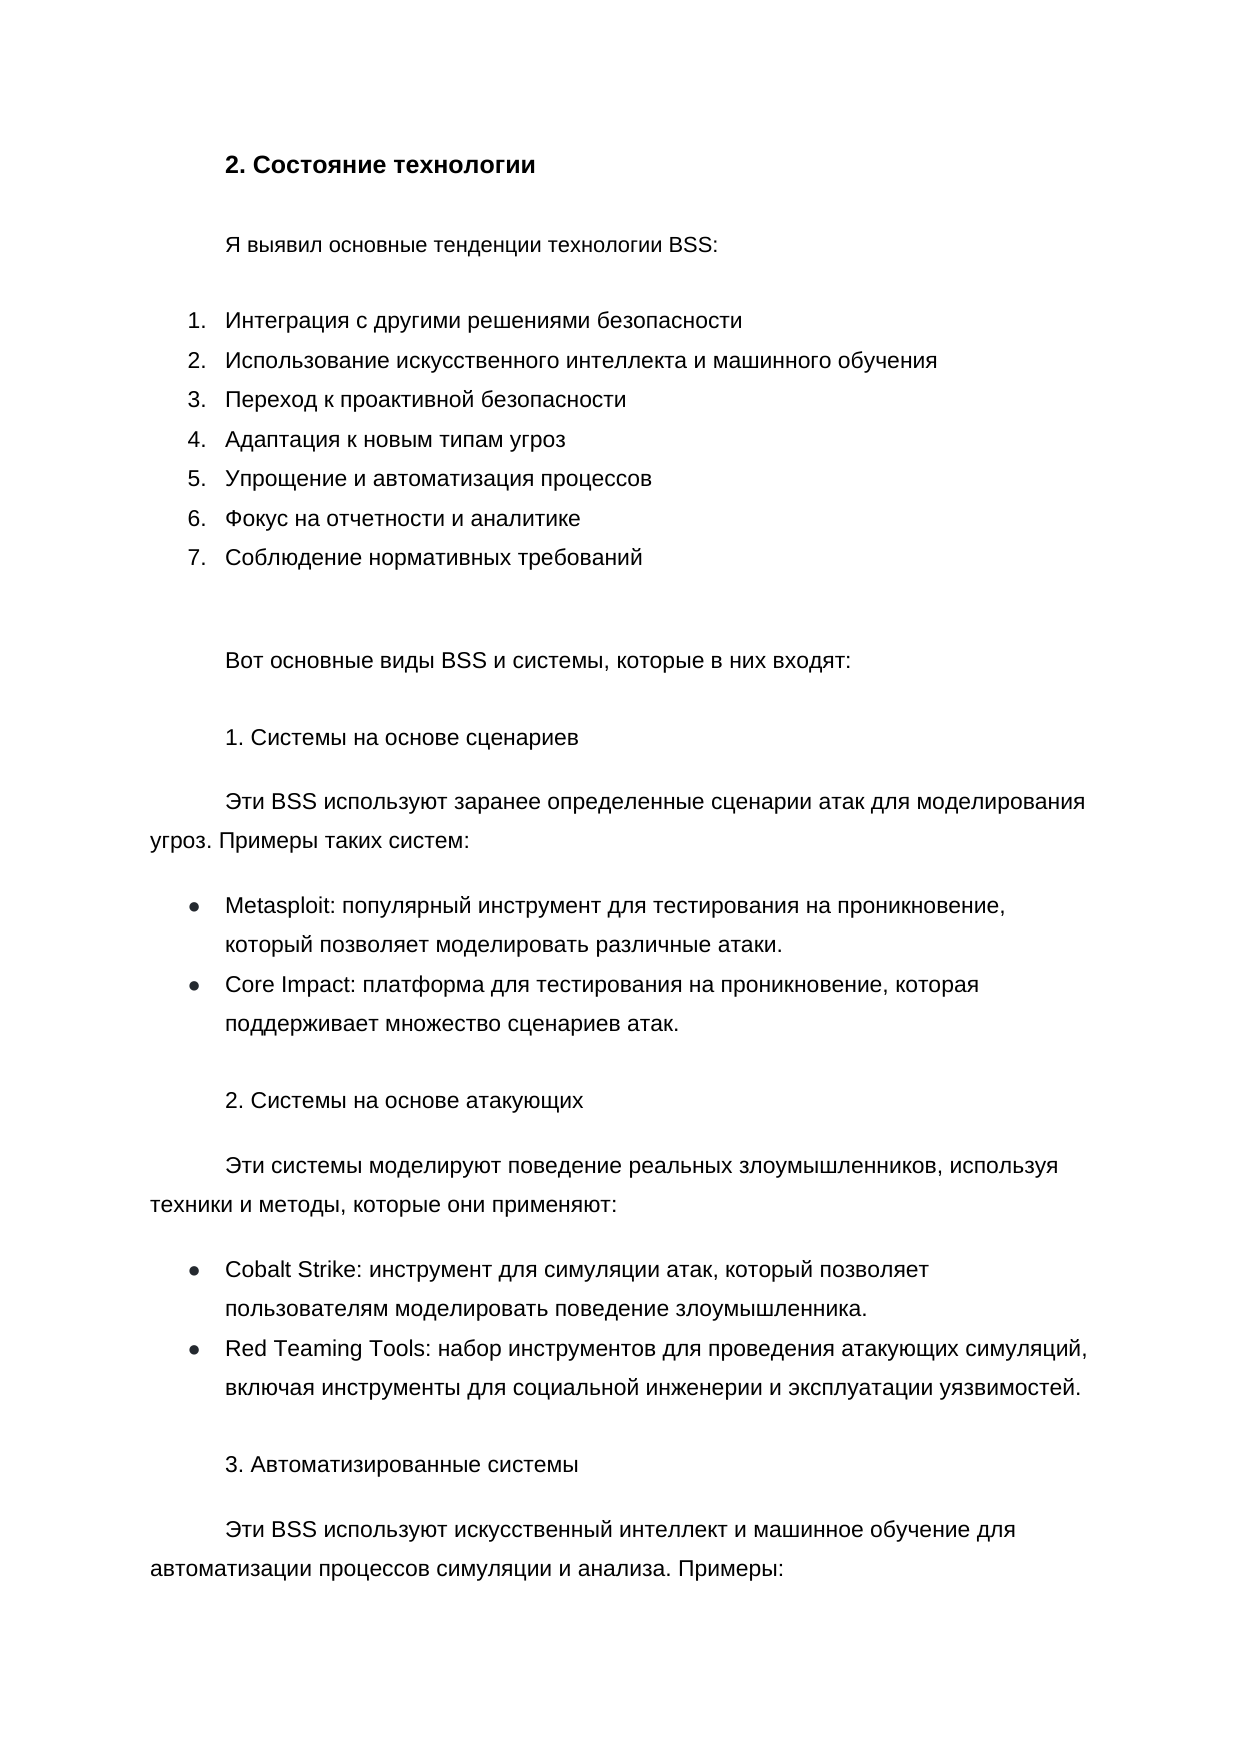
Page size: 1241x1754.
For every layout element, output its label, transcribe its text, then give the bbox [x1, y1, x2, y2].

subtitle Переход к проактивной безопасности [187, 386, 1090, 413]
subtitle Упрощение и автоматизация процессов [187, 465, 1090, 492]
subtitle Соблюдение нормативных требований [187, 544, 1090, 571]
text Эти BSS используют искусственный интеллект и машинное обучение для автоматизации процессов симуляции и анализа. Примеры: [150, 1516, 1090, 1582]
list Metasploit: популярный инструмент для тестирования на проникновение, который позволяет моделировать различные атаки. [187, 892, 1090, 958]
subtitle Адаптация к новым типам угроз [187, 426, 1090, 452]
text 2. Состояние технологии [150, 150, 1090, 179]
list Red Teaming Tools: набор инструментов для проведения атакующих симуляций, включая инструменты для социальной инженерии и эксплуатации уязвимостей. [187, 1335, 1090, 1401]
list Core Impact: платформа для тестирования на проникновение, которая поддерживает множество сценариев атак. [187, 971, 1090, 1037]
list Cobalt Strike: инструмент для симуляции атак, который позволяет пользователям моделировать поведение злоумышленника. [187, 1256, 1090, 1322]
text Эти системы моделируют поведение реальных злоумышленников, используя техники и методы, которые они применяют: [150, 1152, 1090, 1218]
text Я выявил основные тенденции технологии BSS: [150, 232, 1090, 257]
subtitle Интеграция с другими решениями безопасности [187, 307, 1090, 334]
subtitle 2. Системы на основе атакующих [150, 1087, 1090, 1114]
subtitle 3. Автоматизированные системы [150, 1451, 1090, 1478]
subtitle Фокус на отчетности и аналитике [187, 505, 1090, 531]
text Вот основные виды BSS и системы, которые в них входят: [150, 647, 1090, 673]
subtitle Использование искусственного интеллекта и машинного обучения [187, 347, 1090, 373]
subtitle 1. Системы на основе сценариев [150, 723, 1090, 750]
text Эти BSS используют заранее определенные сценарии атак для моделирования угроз. Примеры таких систем: [150, 788, 1090, 854]
